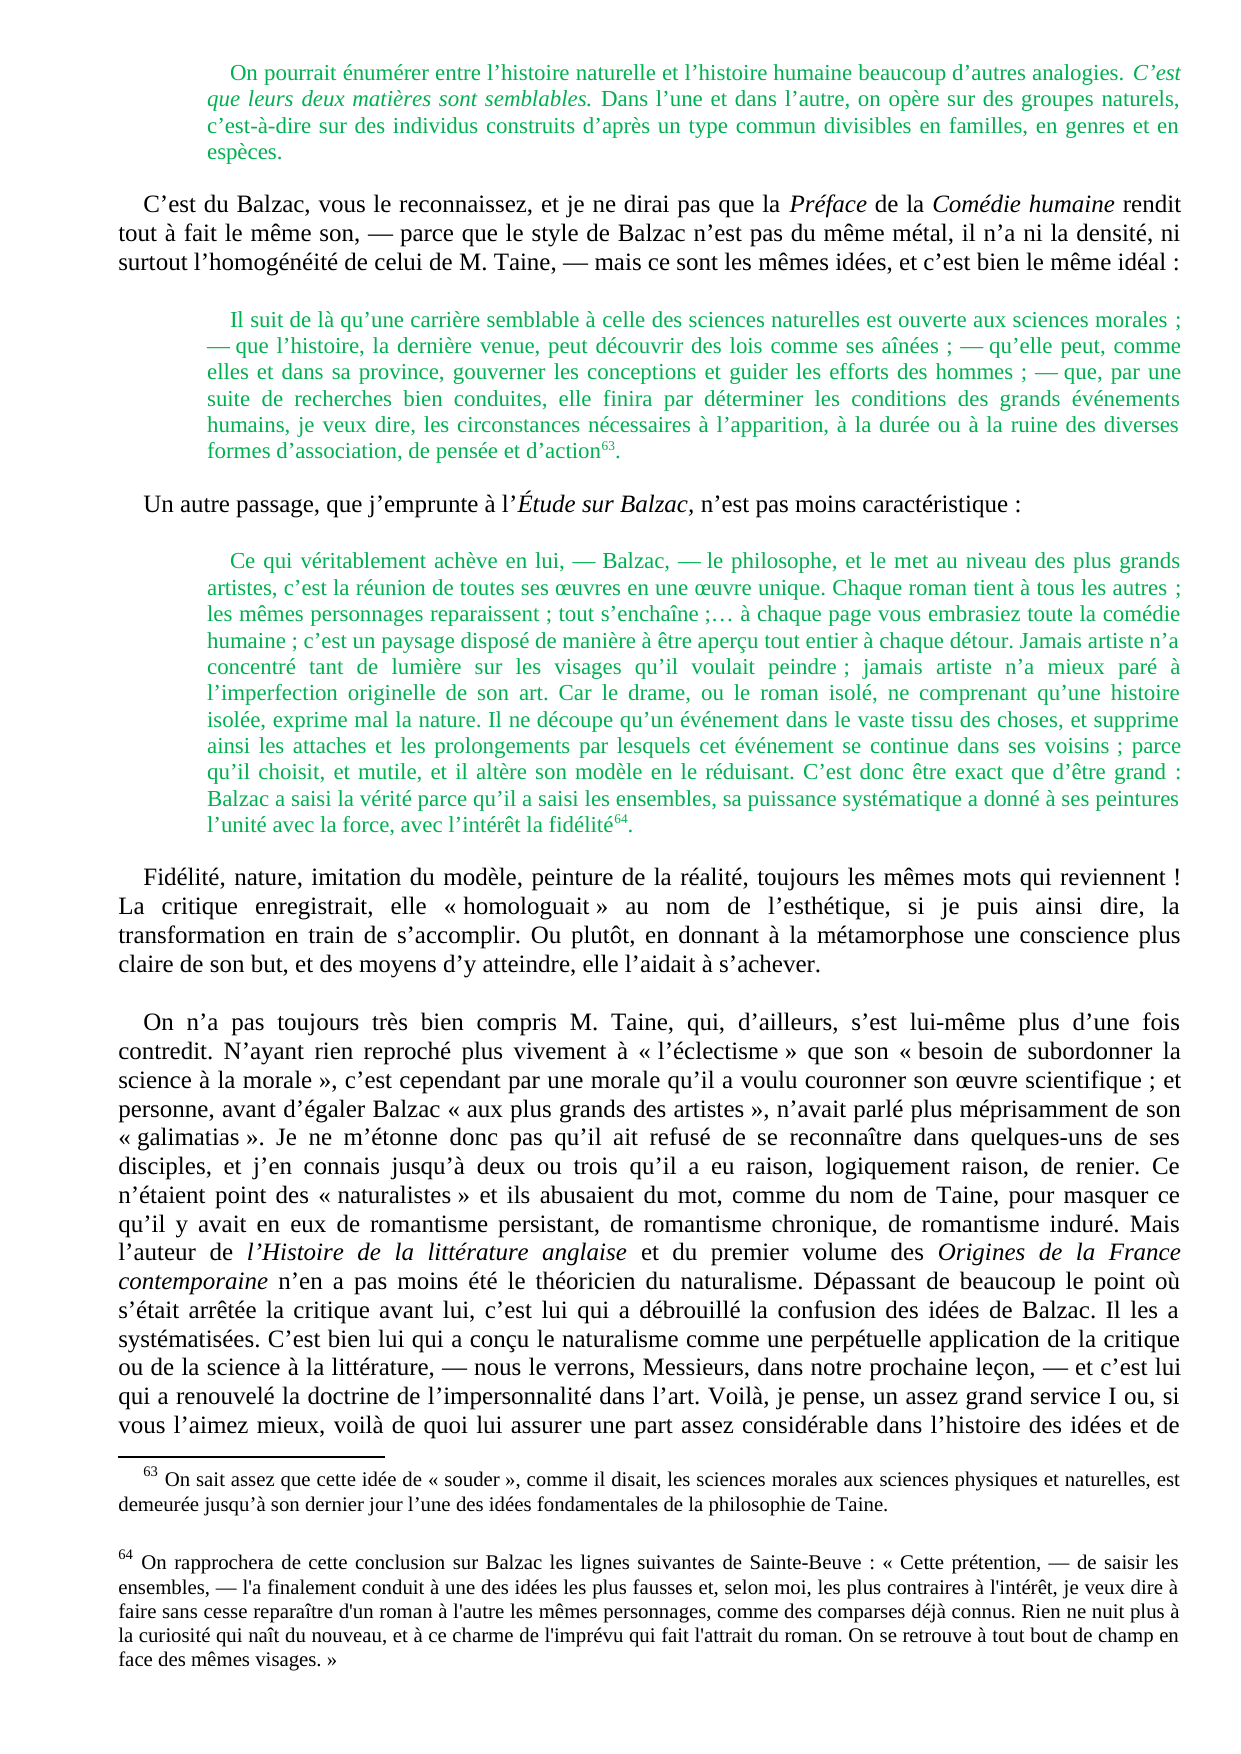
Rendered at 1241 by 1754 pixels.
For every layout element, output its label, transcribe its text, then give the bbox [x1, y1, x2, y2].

text C’est du Balzac, vous le reconnaissez, et je ne dirai pas que la Préface de la Comédie humaine rendit tout à fait le même son, — parce que le style de Balzac n’est pas du même métal, il n’a ni la densité, ni surtout l’homogénéité de celui de M. Taine, — mais ce sont les mêmes idées, et c’est bien le même idéal : [118, 189, 1181, 276]
text On pourrait énumérer entre l’histoire naturelle et l’histoire humaine beaucoup d’autres analogies. C’est que leurs deux matières sont semblables. Dans l’une et dans l’autre, on opère sur des groupes naturels, c’est-à-dire sur des individus construits d’après un type commun divisibles en familles, en genres et en espèces. [207, 59, 1181, 164]
text Ce qui véritablement achève en lui, — Balzac, — le philosophe, et le met au niveau des plus grands artistes, c’est la réunion de toutes ses œuvres en une œuvre unique. Chaque roman tient à tous les autres ; les mêmes personnages reparaissent ; tout s’enchaîne ;… à chaque page vous embrasiez toute la comédie humaine ; c’est un paysage disposé de manière à être aperçu tout entier à chaque détour. Jamais artiste n’a concentré tant de lumière sur les visages qu’il voulait peindre ; jamais artiste n’a mieux paré à l’imperfection originelle de son art. Car le drame, ou le roman isolé, ne comprenant qu’une histoire isolée, exprime mal la nature. Il ne découpe qu’un événement dans le vaste tissu des choses, et supprime ainsi les attaches et les prolongements par lesquels cet événement se continue dans ses voisins ; parce qu’il choisit, et mutile, et il altère son modèle en le réduisant. C’est donc être exact que d’être grand : Balzac a saisi la vérité parce qu’il a saisi les ensembles, sa puissance systématique a donné à ses peintures l’unité avec la force, avec l’intérêt la fidélité. [207, 548, 1181, 837]
text Fidélité, nature, imitation du modèle, peinture de la réalité, toujours les mêmes mots qui reviennent ! La critique enregistrait, elle « homologuait » au nom de l’esthétique, si je puis ainsi dire, la transformation en train de s’accomplir. Ou plutôt, en donnant à la métamorphose une conscience plus claire de son but, et des moyens d’y atteindre, elle l’aidait à s’achever. [118, 862, 1181, 977]
text Un autre passage, que j’emprunte à l’Étude sur Balzac, n’est pas moins caractéristique : [118, 489, 1181, 518]
text Il suit de là qu’une carrière semblable à celle des sciences naturelles est ouverte aux sciences morales ; — que l’histoire, la dernière venue, peut découvrir des lois comme ses aînées ; — qu’elle peut, comme elles et dans sa province, gouverner les conceptions et guider les efforts des hommes ; — que, par une suite de recherches bien conduites, elle finira par déterminer les conditions des grands événements humains, je veux dire, les circonstances nécessaires à l’apparition, à la durée ou à la ruine des diverses formes d’association, de pensée et d’action. [207, 306, 1181, 464]
